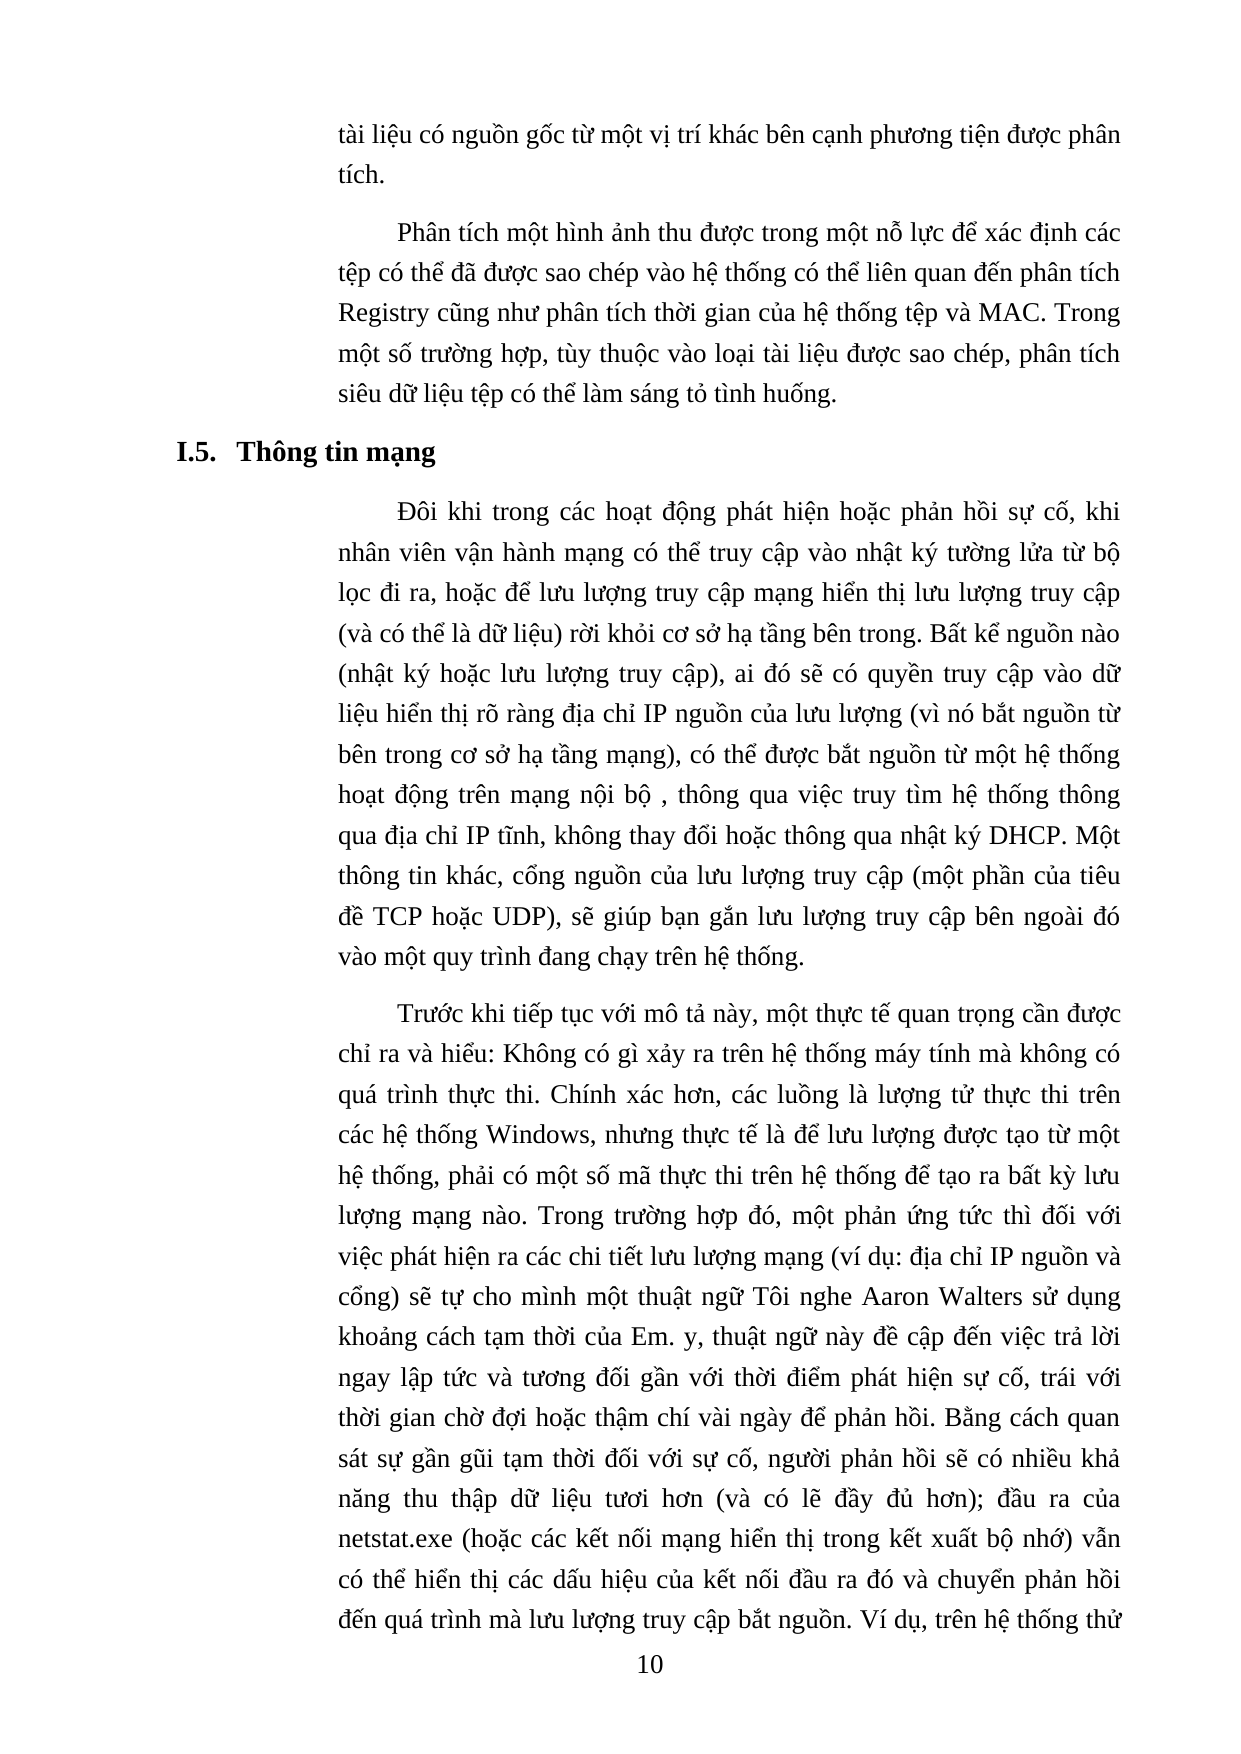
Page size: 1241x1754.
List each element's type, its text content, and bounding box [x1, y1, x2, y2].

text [338, 118, 1122, 190]
text Đôi khi trong các hoạt động phát hiện hoặc phản hồi sự cố, khi nhân viên vận hành mạng có thể truy cập vào nhật ký tường lửa từ bộ lọc đi ra, hoặc để lưu lượng truy cập mạng hiển thị lưu lượng truy cập (và có thể là dữ liệu) rời khỏi cơ sở hạ tầng bên trong. Bất kể nguồn nào (nhật ký hoặc lưu lượng truy cập), ai đó sẽ có quyền truy cập vào dữ liệu hiển thị rõ ràng địa chỉ IP nguồn của lưu lượng (vì nó bắt nguồn từ bên trong cơ sở hạ tầng mạng), có thể được bắt nguồn từ một hệ thống hoạt động trên mạng nội bộ , thông qua việc truy tìm hệ thống thông qua địa chỉ IP tĩnh, không thay đổi hoặc thông qua nhật ký DHCP. Một thông tin khác, cổng nguồn của lưu lượng truy cập (một phần của tiêu đề TCP hoặc UDP), sẽ giúp bạn gắn lưu lượng truy cập bên ngoài đó vào một quy trình đang chạy trên hệ thống. [338, 496, 1122, 971]
subtitle Thông tin mạng [176, 434, 1122, 468]
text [338, 997, 1122, 1634]
text Phân tích một hình ảnh thu được trong một nỗ lực để xác định các tệp có thể đã được sao chép vào hệ thống có thể liên quan đến phân tích Registry cũng như phân tích thời gian của hệ thống tệp và MAC. Trong một số trường hợp, tùy thuộc vào loại tài liệu được sao chép, phân tích siêu dữ liệu tệp có thể làm sáng tỏ tình huống. [338, 216, 1122, 408]
